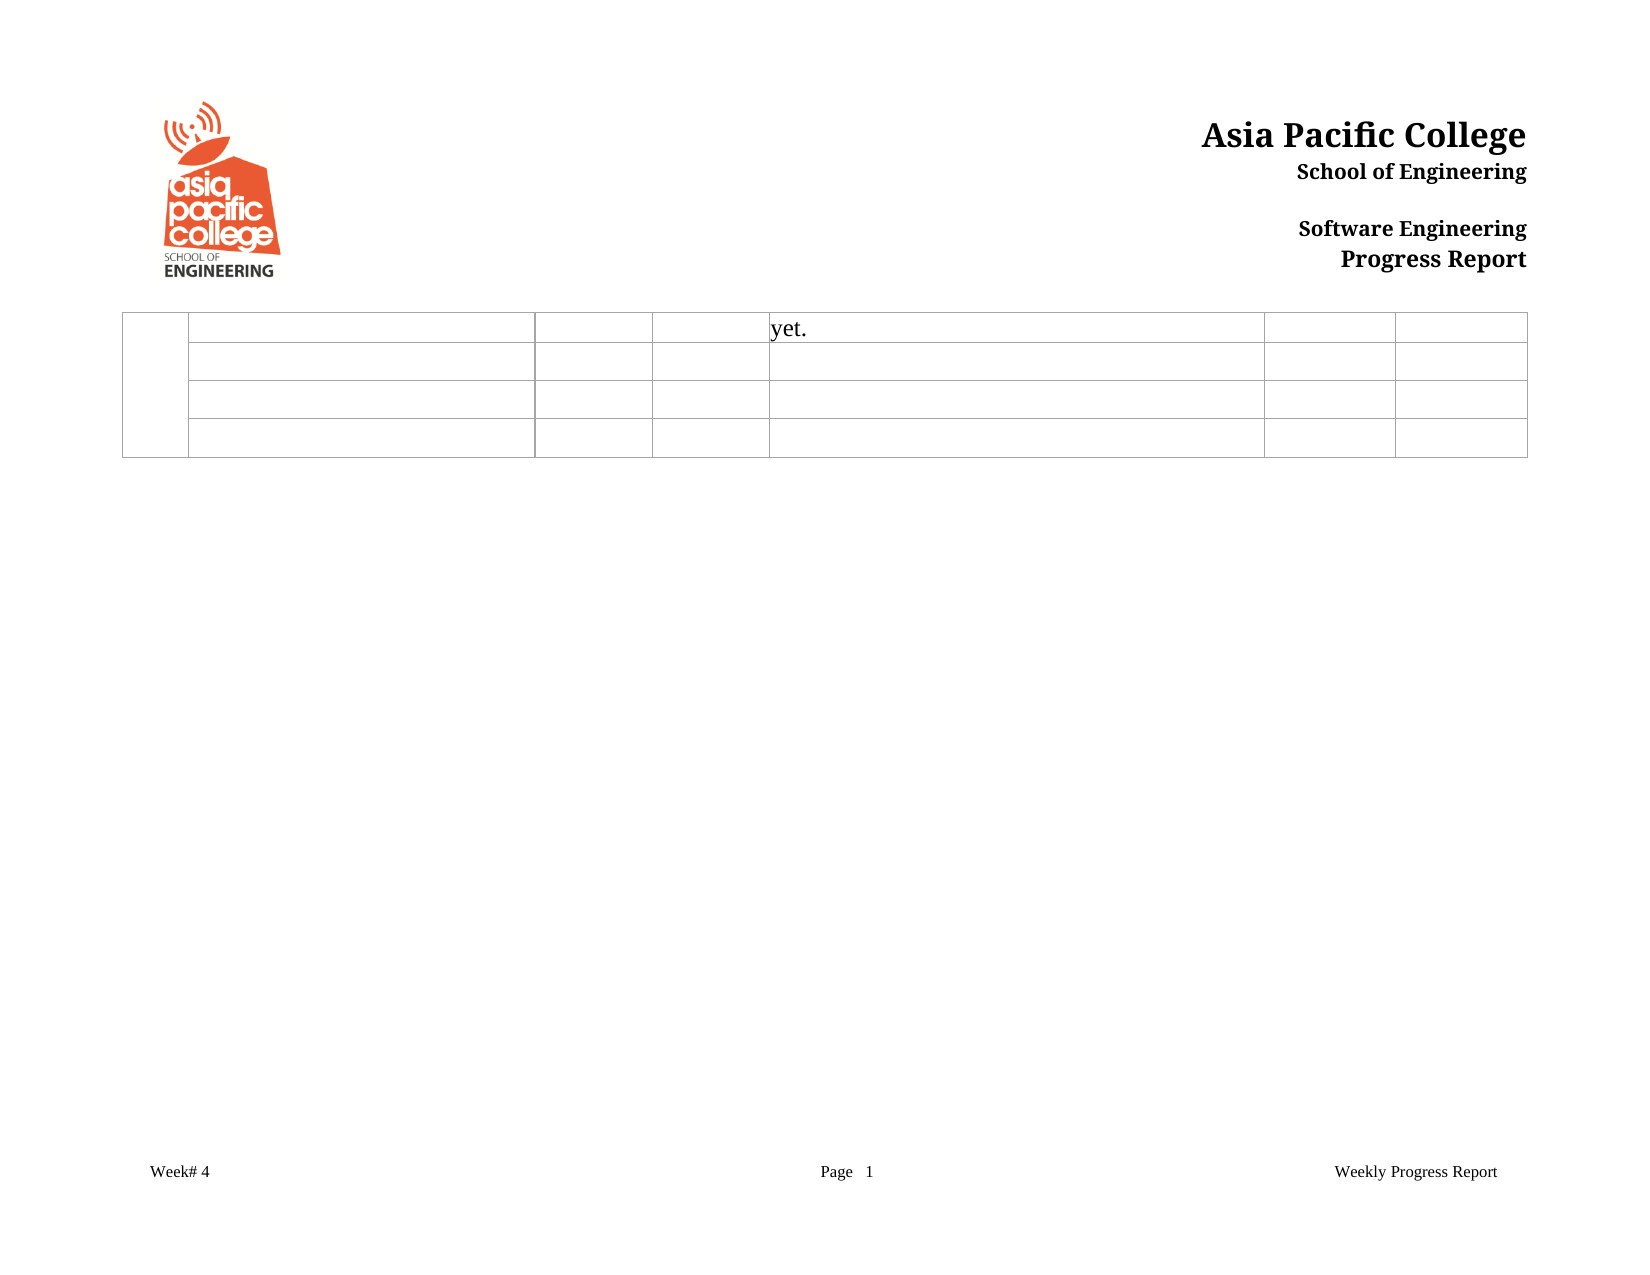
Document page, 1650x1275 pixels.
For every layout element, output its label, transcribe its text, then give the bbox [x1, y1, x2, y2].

table_cell [189, 381, 534, 418]
table_cell [770, 381, 1264, 418]
table_cell [1265, 343, 1395, 380]
table_cell [653, 313, 769, 342]
picture [150, 97, 291, 284]
table_cell [1396, 343, 1527, 380]
table_cell [189, 313, 534, 342]
table_cell [1265, 381, 1395, 418]
table_cell [770, 419, 1264, 457]
table_cell [770, 343, 1264, 380]
table_cell [189, 419, 534, 457]
table_cell [1396, 419, 1527, 457]
table_cell [536, 419, 652, 457]
table_cell [189, 343, 534, 380]
table_cell [1396, 381, 1527, 418]
table_cell [653, 381, 769, 418]
table_cell [653, 419, 769, 457]
table_cell [536, 343, 652, 380]
table_cell [653, 343, 769, 380]
table_cell [536, 313, 652, 342]
table_cell [536, 381, 652, 418]
table_cell *The meeting with the adviser was cancelled. It was rescheduled for next week. No definite date yet. [770, 313, 1264, 342]
table_cell [1396, 313, 1527, 342]
table_cell [1265, 419, 1395, 457]
table_cell [1265, 313, 1395, 342]
